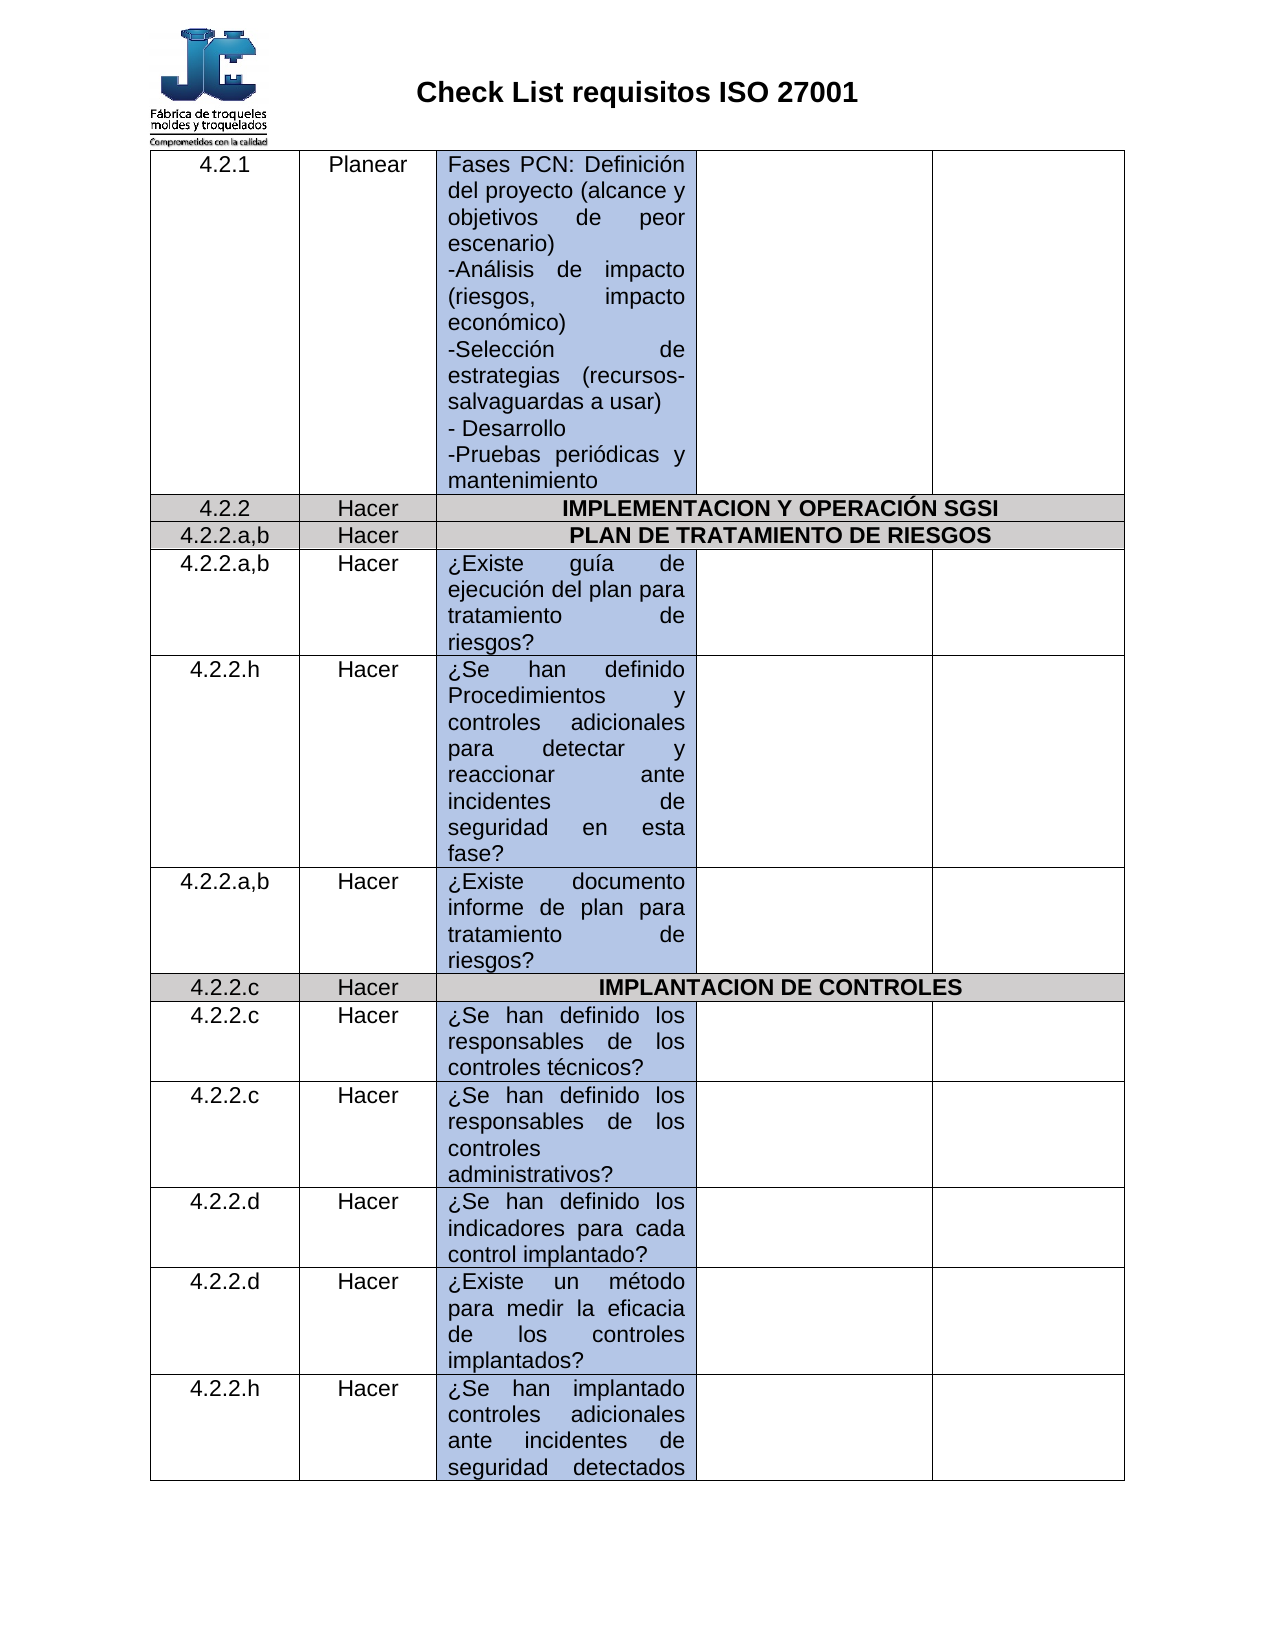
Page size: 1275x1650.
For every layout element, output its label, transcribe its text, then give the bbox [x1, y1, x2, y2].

table_cell [933, 1082, 1124, 1187]
table_cell [697, 151, 932, 494]
table_cell ¿Se han definido los indicadores para cada control implantado? [437, 1188, 696, 1267]
table_cell Planear [300, 151, 436, 494]
table_cell [933, 1002, 1124, 1081]
table_cell ¿Se han definido Procedimientos y controles adicionales para detectar y reaccionar ante incidentes de seguridad en esta fase? [437, 656, 696, 867]
table_cell ¿Existe documento informe de plan para tratamiento de riesgos? [437, 868, 696, 973]
table_cell Hacer [300, 1375, 436, 1480]
table_cell [933, 1375, 1124, 1480]
table_cell [697, 1375, 932, 1480]
table_cell ¿Existe guía de ejecución del plan para tratamiento de riesgos? [437, 550, 696, 655]
table_cell [697, 656, 932, 867]
table_cell [697, 1188, 932, 1267]
table_cell Fases PCN: Definición del proyecto (alcance y objetivos de peor escenario) -Análisis de impacto (riesgos, impacto económico) -Selección de estrategias (recursos-salvaguardas a usar) - Desarrollo -Pruebas periódicas y mantenimiento [437, 151, 696, 494]
table_cell [697, 1082, 932, 1187]
table_cell ¿Se han definido los responsables de los controles técnicos? [437, 1002, 696, 1081]
table_cell 4.2.2.h [151, 656, 299, 867]
table_cell IMPLANTACION DE CONTROLES [437, 974, 1124, 1001]
table_cell [697, 868, 932, 973]
table_cell [933, 1268, 1124, 1374]
table_cell PLAN DE TRATAMIENTO DE RIESGOS [437, 522, 1124, 548]
table_cell Hacer [300, 550, 436, 655]
table_cell 4.2.2.a,b [151, 522, 299, 548]
table_cell [697, 1268, 932, 1374]
table_cell Hacer [300, 1082, 436, 1187]
table_cell [697, 550, 932, 655]
table_cell [933, 868, 1124, 973]
picture [148, 28, 269, 149]
table_cell 4.2.2.a,b [151, 550, 299, 655]
table_cell ¿Existe un método para medir la eficacia de los controles implantados? [437, 1268, 696, 1374]
table_cell [933, 1188, 1124, 1267]
table_cell 4.2.2.d [151, 1188, 299, 1267]
table_cell IMPLEMENTACION Y OPERACIÓN SGSI [437, 495, 1124, 521]
table_cell [933, 151, 1124, 494]
table_cell Hacer [300, 1002, 436, 1081]
table_cell [933, 656, 1124, 867]
table_cell 4.2.2.d [151, 1268, 299, 1374]
table_cell 4.2.2.c [151, 1082, 299, 1187]
table_cell Hacer [300, 522, 436, 548]
table_cell 4.2.2.c [151, 974, 299, 1001]
table_cell [697, 1002, 932, 1081]
table_cell [933, 550, 1124, 655]
table_cell Hacer [300, 656, 436, 867]
table_cell Hacer [300, 495, 436, 521]
table_cell Hacer [300, 868, 436, 973]
table_cell Hacer [300, 974, 436, 1001]
table_cell 4.2.2.a,b [151, 868, 299, 973]
table_cell ¿Se han implantado controles adicionales ante incidentes de seguridad detectados en esta fase? [437, 1375, 696, 1480]
table_cell Hacer [300, 1188, 436, 1267]
table_cell 4.2.2 [151, 495, 299, 521]
table_cell 4.2.2.c [151, 1002, 299, 1081]
table_cell Hacer [300, 1268, 436, 1374]
table_cell 4.2.2.h [151, 1375, 299, 1480]
table_cell 4.2.1 [151, 151, 299, 494]
table_cell ¿Se han definido los responsables de los controles administrativos? [437, 1082, 696, 1187]
